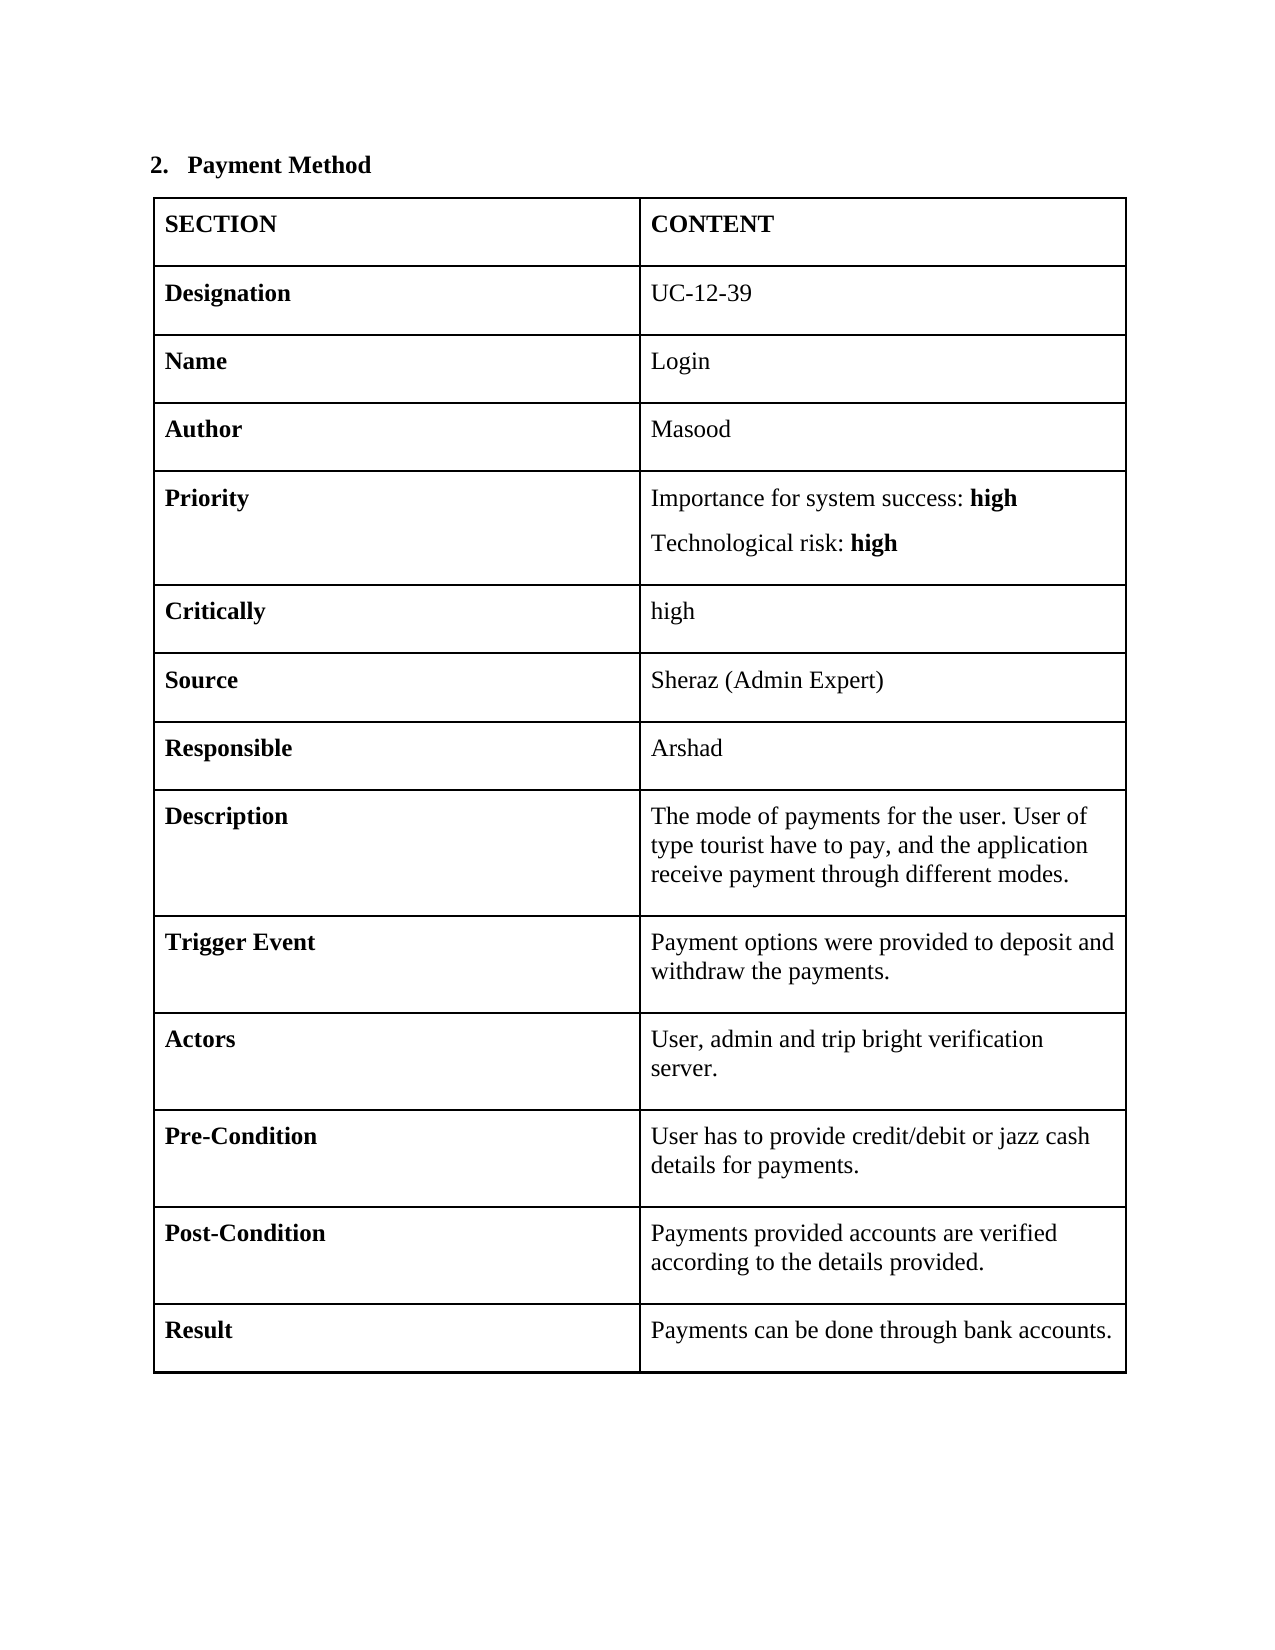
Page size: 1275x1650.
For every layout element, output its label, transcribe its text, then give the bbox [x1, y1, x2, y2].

table_cell Payments provided accounts are verified according to the details provided. [641, 1208, 1125, 1303]
table_cell Critically [155, 586, 639, 652]
table_cell Source [155, 654, 639, 721]
table_cell User, admin and trip bright verification server. [641, 1014, 1125, 1109]
table_cell Actors [155, 1014, 639, 1109]
table_cell Importance for system success: high Technological risk: high [641, 472, 1125, 584]
table_cell Author [155, 404, 639, 470]
table_cell Designation [155, 267, 639, 333]
table_cell Priority [155, 472, 639, 584]
table_cell Masood [641, 404, 1125, 470]
table_header CONTENT [641, 199, 1125, 265]
table_cell Name [155, 336, 639, 402]
table_cell Pre-Condition [155, 1111, 639, 1206]
table_cell The mode of payments for the user. User of type tourist have to pay, and the application receive payment through different modes. [641, 791, 1125, 915]
table_cell Login [641, 336, 1125, 402]
table_cell Trigger Event [155, 917, 639, 1012]
table_cell high [641, 586, 1125, 652]
table_cell UC-12-39 [641, 267, 1125, 333]
table_cell Post-Condition [155, 1208, 639, 1303]
table_cell Description [155, 791, 639, 915]
table_cell Payments can be done through bank accounts. [641, 1305, 1125, 1371]
table_header SECTION [155, 199, 639, 265]
table_cell Payment options were provided to deposit and withdraw the payments. [641, 917, 1125, 1012]
table_cell Arshad [641, 723, 1125, 789]
table_cell Result [155, 1305, 639, 1371]
list Payment Method [150, 150, 1125, 179]
table_cell Responsible [155, 723, 639, 789]
table_cell Sheraz (Admin Expert) [641, 654, 1125, 721]
table_cell User has to provide credit/debit or jazz cash details for payments. [641, 1111, 1125, 1206]
